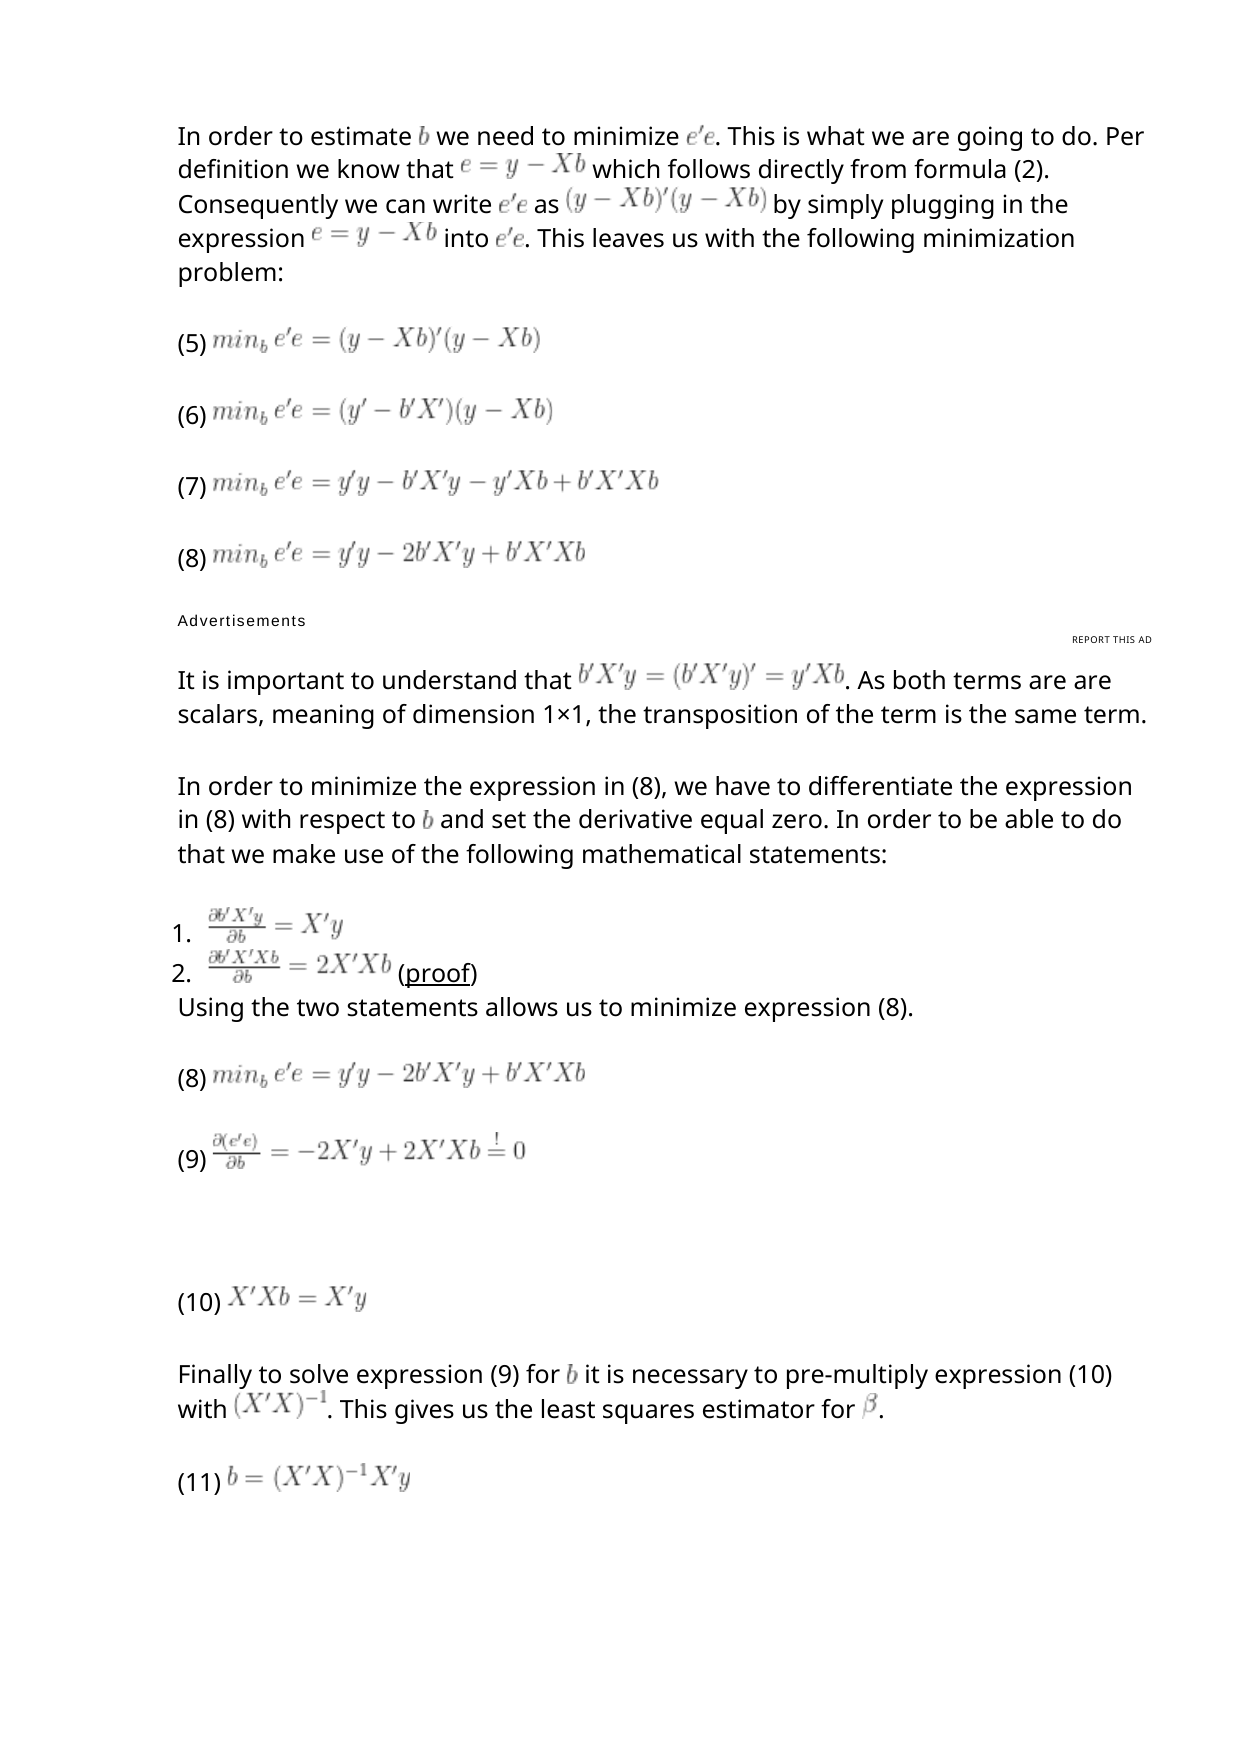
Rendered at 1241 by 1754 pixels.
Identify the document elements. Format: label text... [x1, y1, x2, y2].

picture [274, 1061, 585, 1088]
text (10) [177, 1285, 1152, 1319]
picture [422, 810, 434, 829]
picture [212, 472, 268, 496]
picture [311, 222, 437, 247]
text REPORT THIS AD [177, 630, 1152, 646]
picture [212, 329, 268, 353]
picture [566, 1364, 578, 1384]
picture [566, 186, 767, 213]
picture [227, 1463, 410, 1492]
text It is important to understand that . As both terms are are scalars, meaning of dimension 1×1, the transposition of the term is the same term. [177, 662, 1152, 731]
picture [212, 1132, 526, 1169]
picture [212, 543, 268, 568]
picture [862, 1393, 878, 1419]
picture [212, 1064, 268, 1088]
picture [212, 400, 268, 425]
picture [274, 397, 553, 425]
text Advertisements [177, 612, 1152, 630]
picture [208, 949, 392, 983]
picture [578, 662, 845, 690]
list (proof) [171, 949, 1152, 989]
text In order to estimate we need to minimize . This is what we are going to do. Per definition we know that which follows directly from formula (2). Consequently we can write as by simply plugging in the expression into . This leaves us with the following minimization problem: [177, 118, 1152, 288]
text Using the two statements allows us to minimize expression (8). [177, 989, 1152, 1024]
picture [227, 1285, 367, 1312]
picture [234, 1390, 327, 1419]
picture [274, 326, 540, 353]
text (11) [177, 1463, 1152, 1499]
text Finally to solve expression (9) for it is necessary to pre-multiply expression (10) with . This gives us the least squares estimator for . [177, 1357, 1152, 1426]
text In order to minimize the expression in (8), we have to differentiate the expression in (8) with respect to and set the derivative equal zero. In order to be able to do that we make use of the following mathematical statements: [177, 768, 1152, 870]
picture [208, 907, 343, 943]
picture [274, 540, 585, 568]
picture [274, 469, 659, 496]
picture [418, 126, 430, 145]
picture [460, 153, 586, 179]
picture [498, 192, 528, 213]
picture [686, 124, 715, 145]
picture [495, 226, 524, 247]
